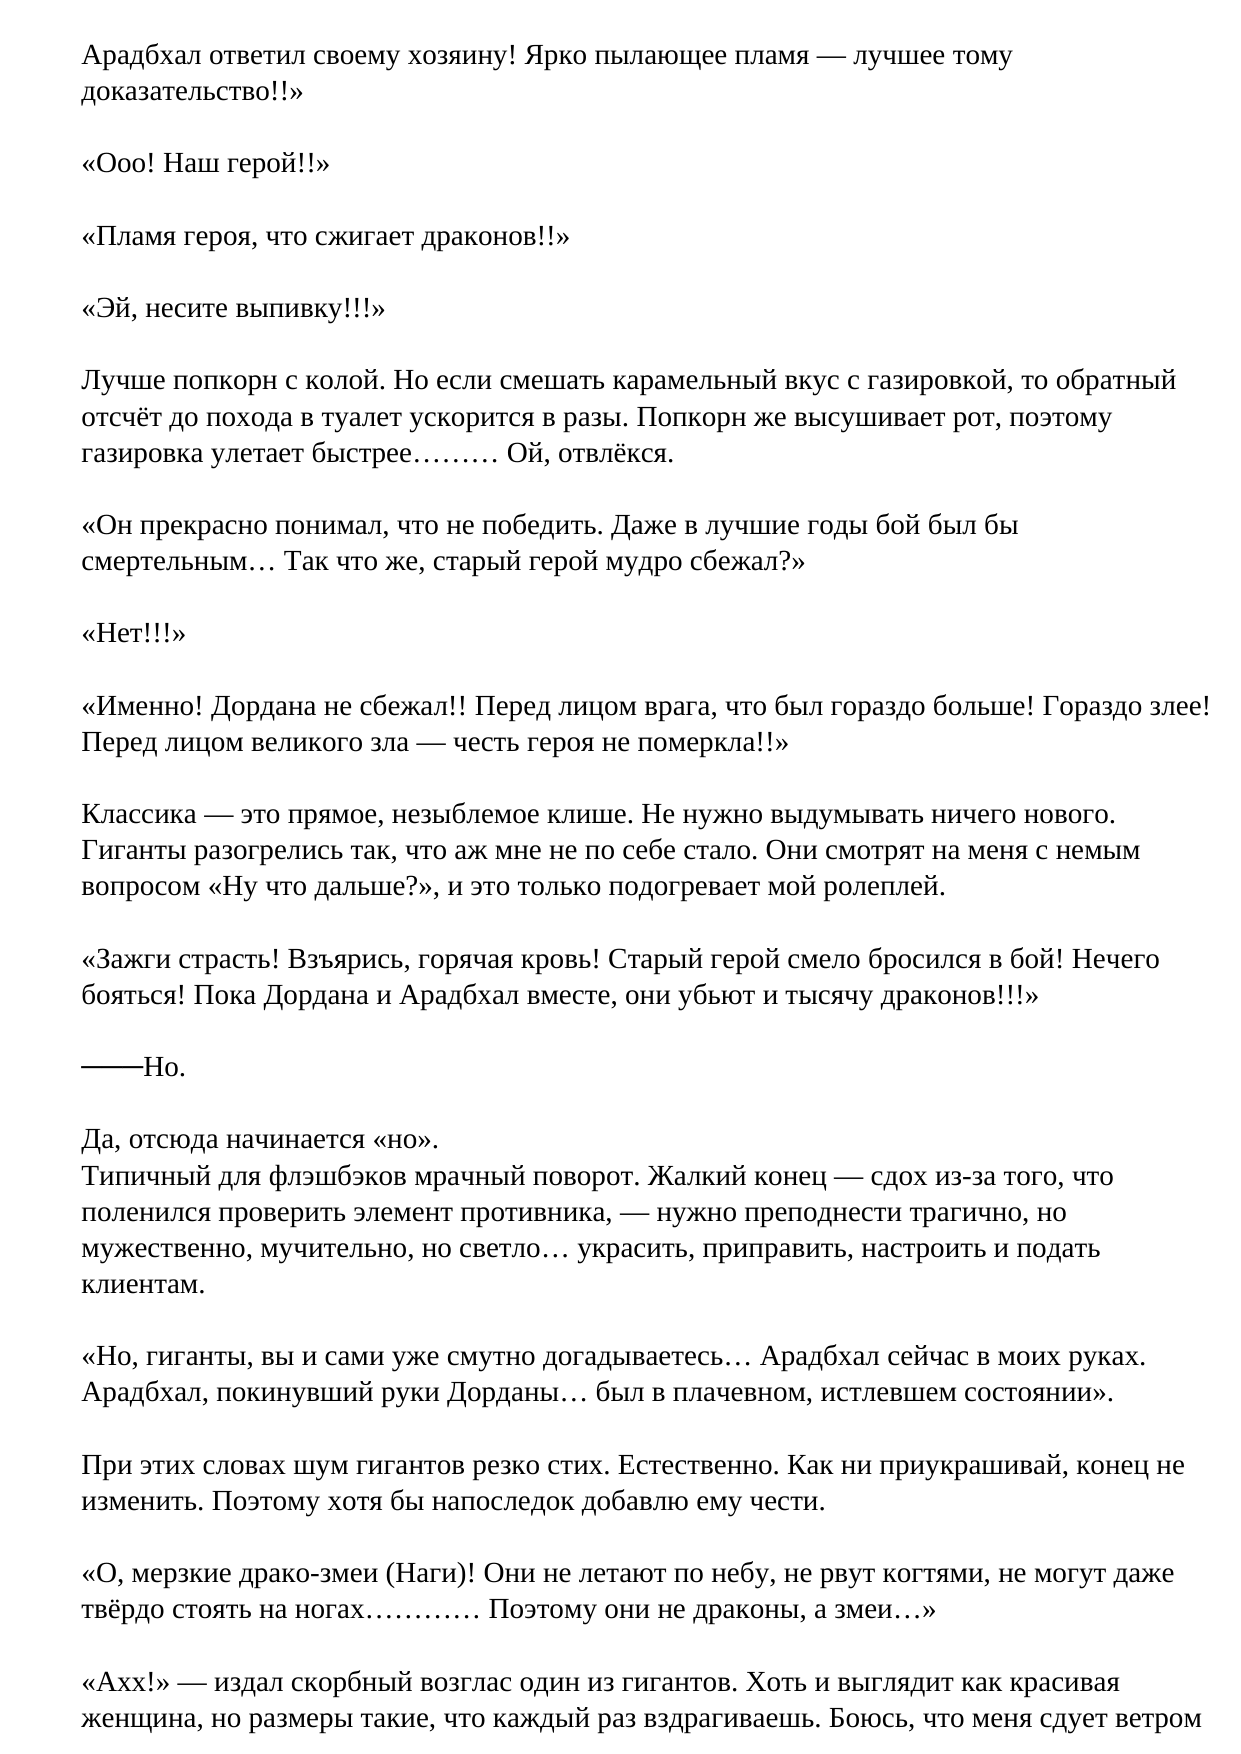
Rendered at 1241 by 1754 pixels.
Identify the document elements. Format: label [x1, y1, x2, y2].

text [81, 37, 1215, 1733]
